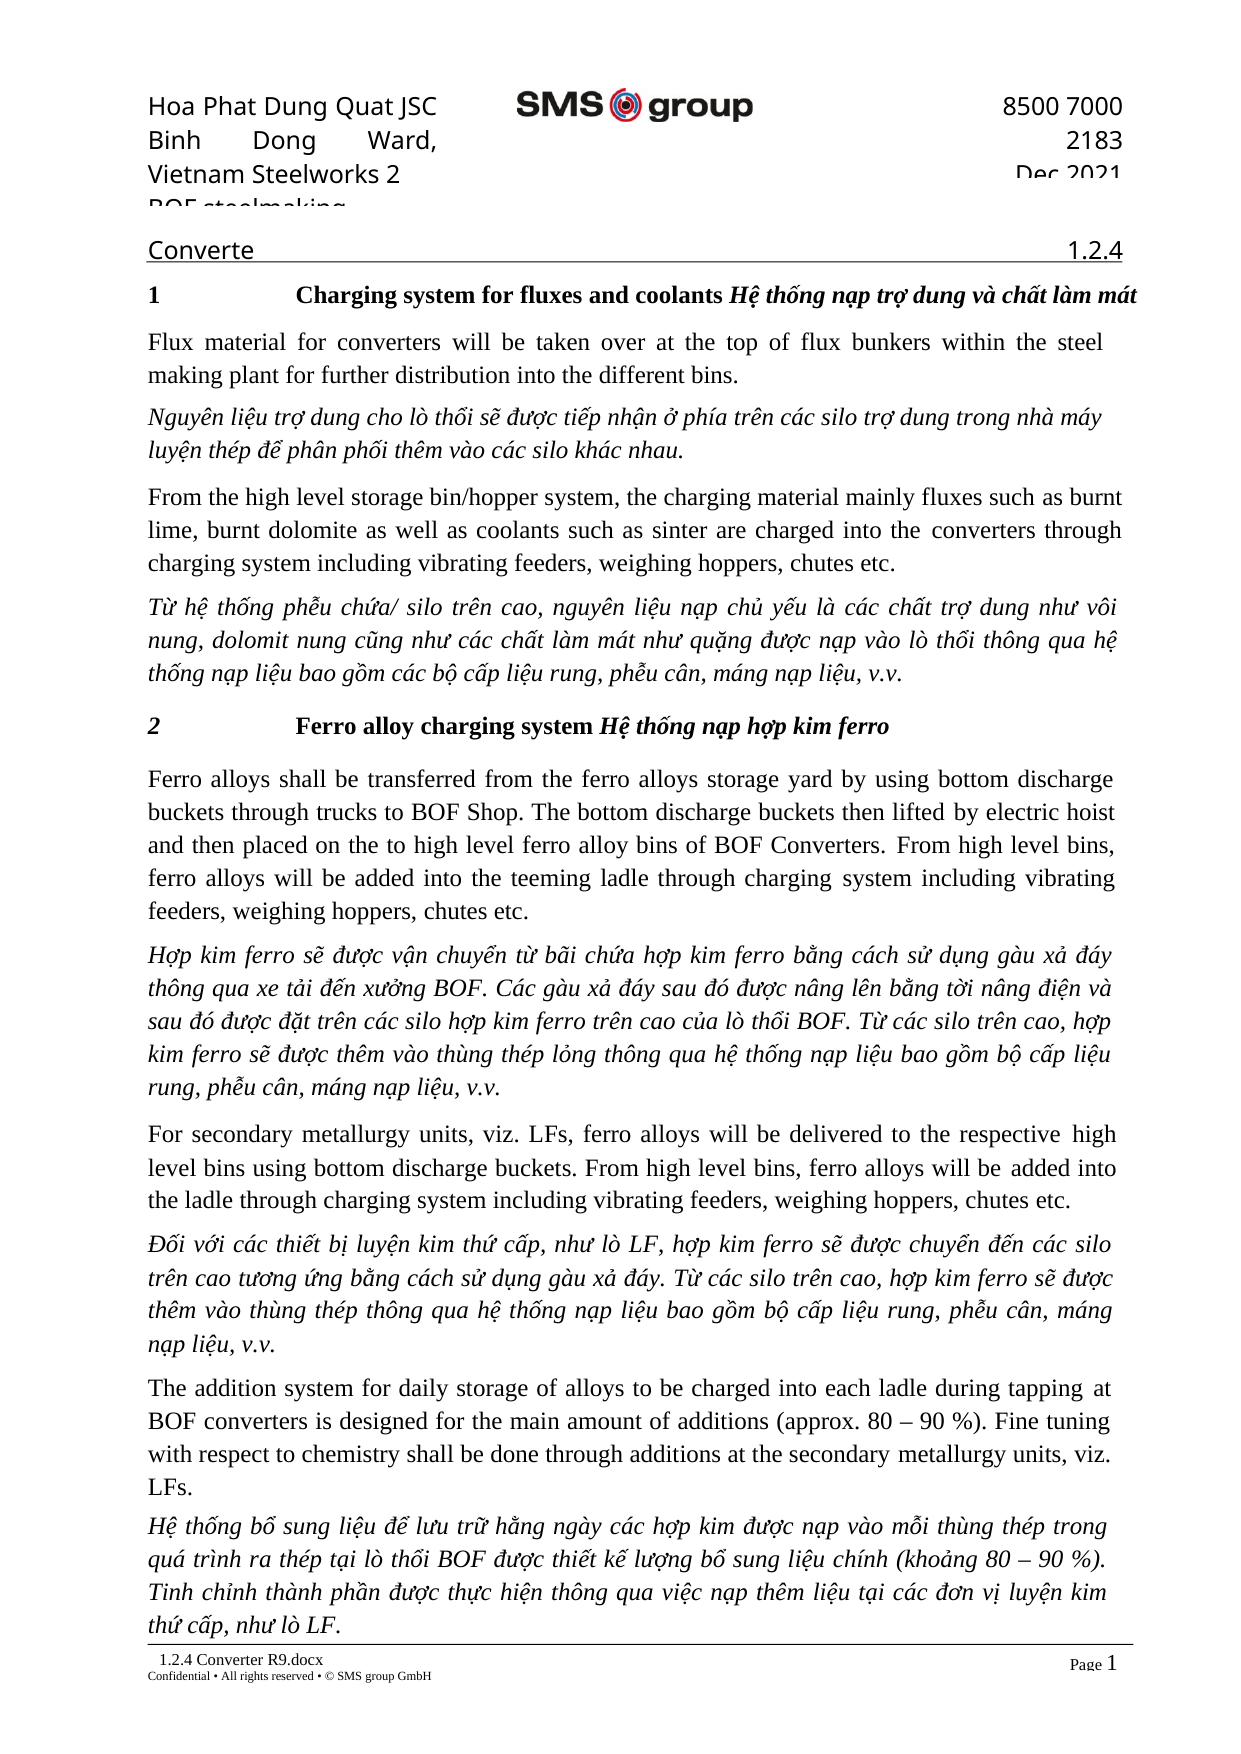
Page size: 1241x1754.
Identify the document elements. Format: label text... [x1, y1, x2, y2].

picture [517, 88, 753, 122]
list Ferro alloy charging system Hệ thống nạp hợp kim ferro [148, 711, 1173, 740]
text The addition system for daily storage of alloys to be charged into each ladle during tapping at BOF converters is designed for the main amount of additions (approx. 80 – 90 %). Fine tuning with respect to chemistry shall be done through additions at the secondary metallurgy units, viz. LFs. [148, 1373, 1111, 1501]
list Charging system for fluxes and coolants Hệ thống nạp trợ dung và chất làm mát [148, 281, 1173, 309]
text Flux material for converters will be taken over at the top of flux bunkers within the steel making plant for further distribution into the different bins. [148, 327, 1105, 389]
text Ferro alloys shall be transferred from the ferro alloys storage yard by using bottom discharge buckets through trucks to BOF Shop. The bottom discharge buckets then lifted by electric hoist and then placed on the to high level ferro alloy bins of BOF Converters. From high level bins, ferro alloys will be added into the teeming ladle through charging system including vibrating feeders, weighing hoppers, chutes etc. [148, 764, 1115, 925]
text For secondary metallurgy units, viz. LFs, ferro alloys will be delivered to the respective high level bins using bottom discharge buckets. From high level bins, ferro alloys will be added into the ladle through charging system including vibrating feeders, weighing hoppers, chutes etc. [148, 1119, 1117, 1214]
text Hệ thống bổ sung liệu để lưu trữ hằng ngày các hợp kim được nạp vào mỗi thùng thép trong quá trình ra thép tại lò thổi BOF được thiết kế lượng bổ sung liệu chính (khoảng 80 – 90 %). Tinh chỉnh thành phần được thực hiện thông qua việc nạp thêm liệu tại các đơn vị luyện kim thứ cấp, như lò LF. [148, 1511, 1111, 1638]
text Hợp kim ferro sẽ được vận chuyển từ bãi chứa hợp kim ferro bằng cách sử dụng gàu xả đáy thông qua xe tải đến xưởng BOF. Các gàu xả đáy sau đó được nâng lên bằng tời nâng điện và sau đó được đặt trên các silo hợp kim ferro trên cao của lò thổi BOF. Từ các silo trên cao, hợp kim ferro sẽ được thêm vào thùng thép lỏng thông qua hệ thống nạp liệu bao gồm bộ cấp liệu rung, phễu cân, máng nạp liệu, v.v. [148, 940, 1115, 1101]
text Từ hệ thống phễu chứa/ silo trên cao, nguyên liệu nạp chủ yếu là các chất trợ dung như vôi nung, dolomit nung cũng như các chất làm mát như quặng được nạp vào lò thổi thông qua hệ thống nạp liệu bao gồm các bộ cấp liệu rung, phễu cân, máng nạp liệu, v.v. [148, 592, 1122, 687]
text Đối với các thiết bị luyện kim thứ cấp, như lò LF, hợp kim ferro sẽ được chuyển đến các silo trên cao tương ứng bằng cách sử dụng gàu xả đáy. Từ các silo trên cao, hợp kim ferro sẽ được thêm vào thùng thép thông qua hệ thống nạp liệu bao gồm bộ cấp liệu rung, phễu cân, máng nạp liệu, v.v. [148, 1229, 1117, 1357]
text Nguyên liệu trợ dung cho lò thổi sẽ được tiếp nhận ở phía trên các silo trợ dung trong nhà máy luyện thép để phân phối thêm vào các silo khác nhau. [148, 402, 1105, 463]
text From the high level storage bin/hopper system, the charging material mainly fluxes such as burnt lime, burnt dolomite as well as coolants such as sinter are charged into the converters through charging system including vibrating feeders, weighing hoppers, chutes etc. [148, 482, 1122, 577]
